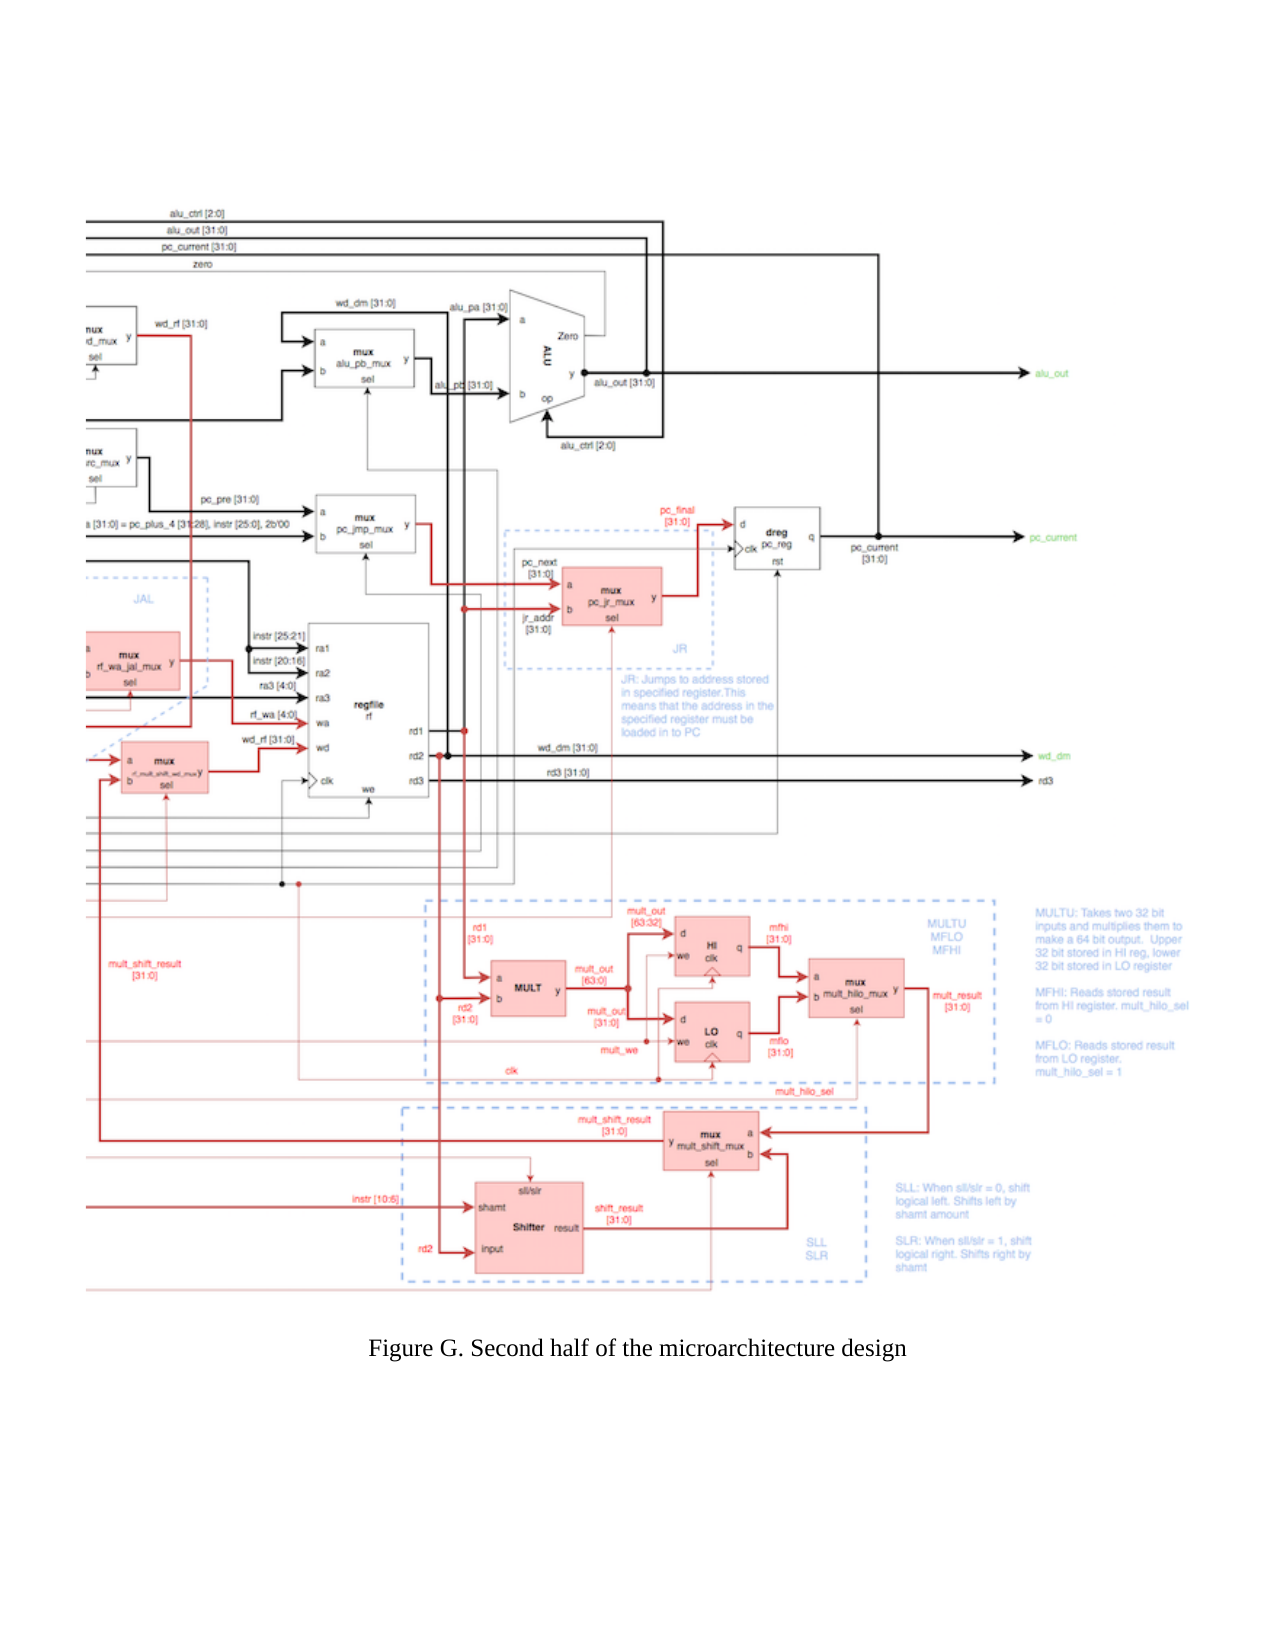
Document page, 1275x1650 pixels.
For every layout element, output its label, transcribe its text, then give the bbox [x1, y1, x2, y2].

picture [85, 150, 1190, 1296]
text Figure G. Second half of the microarchitecture design [75, 1333, 1200, 1362]
